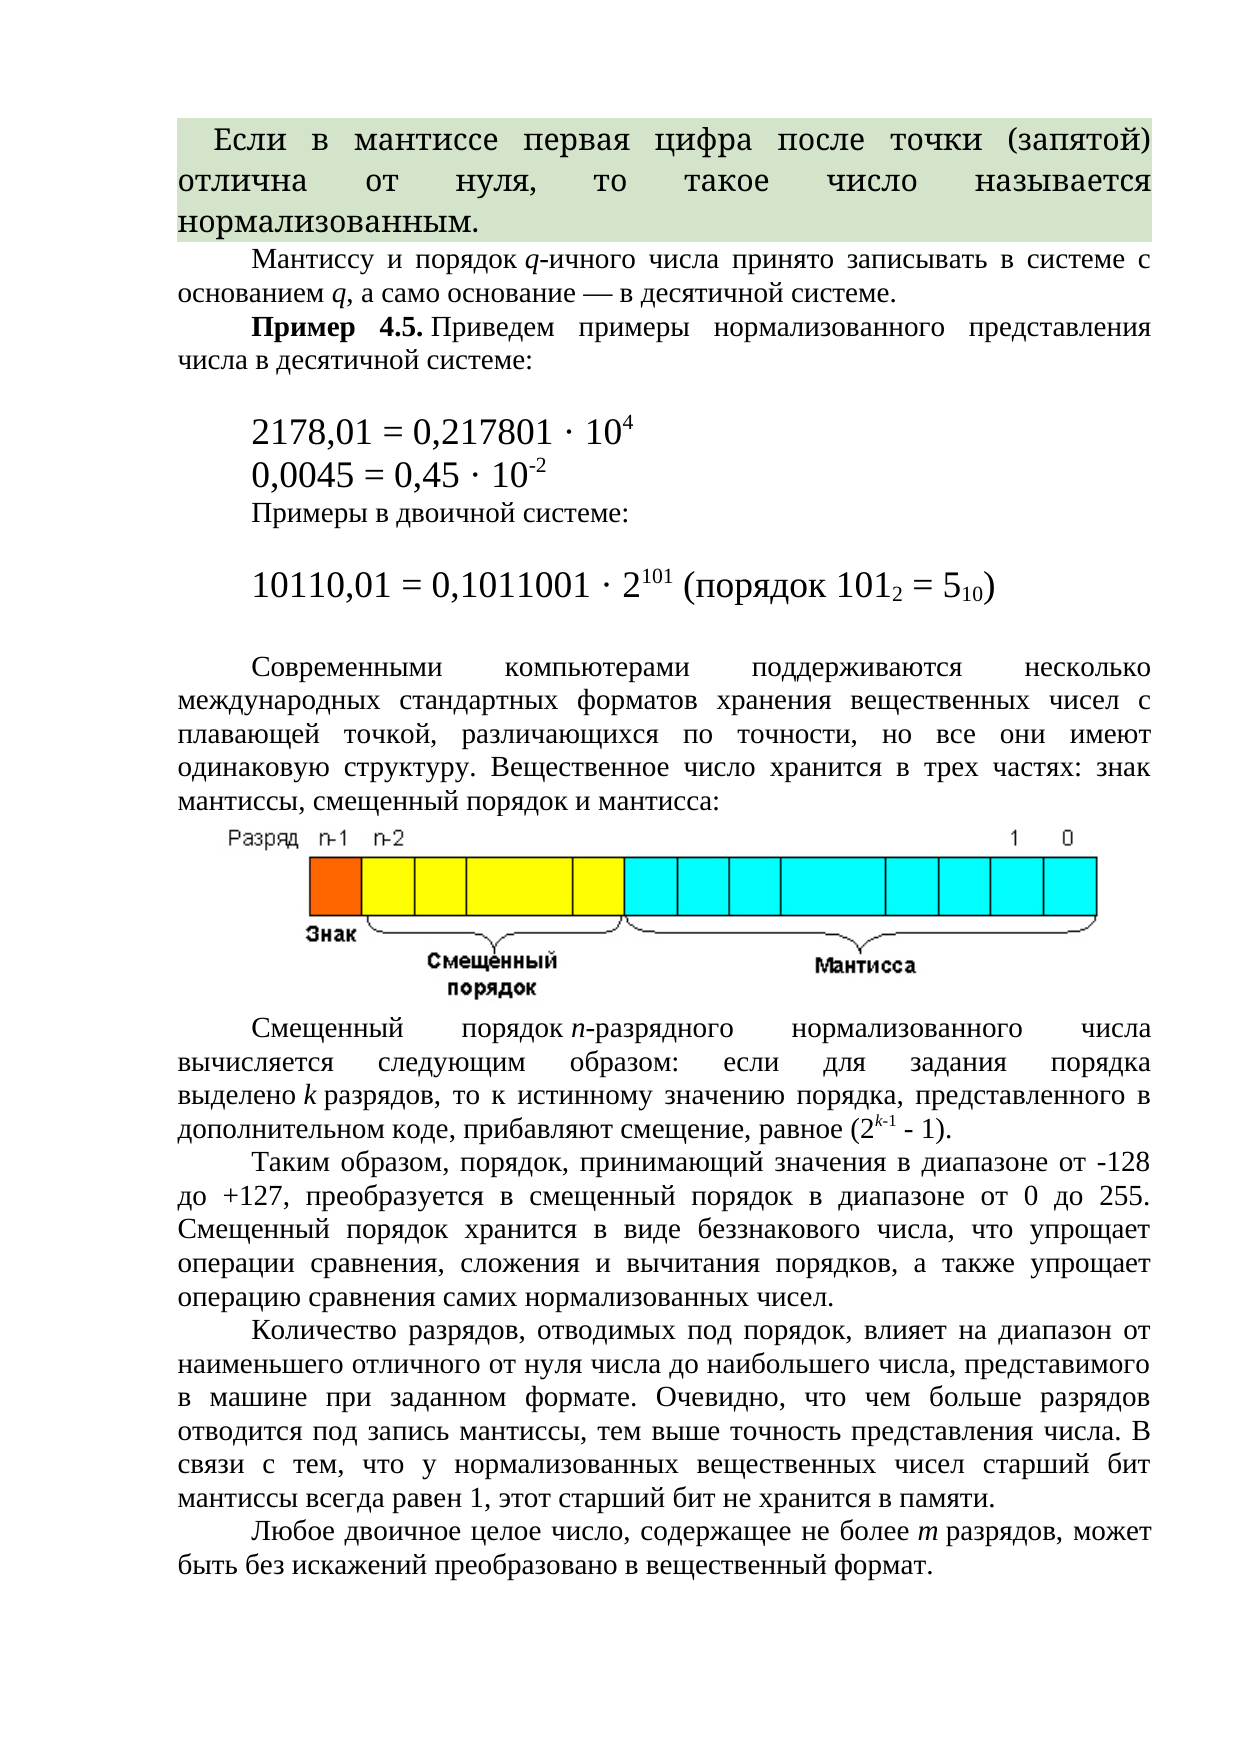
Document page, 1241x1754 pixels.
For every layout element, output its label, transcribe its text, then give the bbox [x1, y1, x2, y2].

text 10110,01 = 0,1011001 · 2101 (порядок 1012 = 510) [177, 563, 1152, 606]
text Пример 4.5. Приведем примеры нормализованного представления числа в десятичной системе: [177, 309, 1152, 376]
text Мантиссу и порядок q-ичного числа принято записывать в системе с основанием q, а само основание — в десятичной системе. [177, 242, 1152, 309]
text Любое двоичное целое число, содержащее не более m разрядов, может быть без искажений преобразовано в вещественный формат. [177, 1513, 1152, 1581]
text Смещенный порядок n-разрядного нормализованного числа вычисляется следующим образом: если для задания порядка выделено k разрядов, то к истинному значению порядка, представленного в дополнительном коде, прибавляют смещение, равное (2k-1 - 1). [177, 1010, 1152, 1144]
text Примеры в двоичной системе: [177, 496, 1152, 529]
text 0,0045 = 0,45 · 10-2 [177, 452, 1152, 496]
text Таким образом, порядок, принимающий значения в диапазоне от -128 до +127, преобразуется в смещенный порядок в диапазоне от 0 до 255. Смещенный порядок хранится в виде беззнакового числа, что упрощает операции сравнения, сложения и вычитания порядков, а также упрощает операцию сравнения самих нормализованных чисел. [177, 1144, 1152, 1312]
picture [214, 816, 1115, 1011]
text Количество разрядов, отводимых под порядок, влияет на диапазон от наименьшего отличного от нуля числа до наибольшего числа, представимого в машине при заданном формате. Очевидно, что чем больше разрядов отводится под запись мантиссы, тем выше точность представления числа. В связи с тем, что у нормализованных вещественных чисел старший бит мантиссы всегда равен 1, этот старший бит не хранится в памяти. [177, 1312, 1152, 1513]
text Если в мантиссе первая цифра после точки (запятой) отлична от нуля, то такое число называется нормализованным. [177, 118, 1152, 242]
text 2178,01 = 0,217801 · 104 [177, 409, 1152, 452]
text Современными компьютерами поддерживаются несколько международных стандартных форматов хранения вещественных чисел с плавающей точкой, различающихся по точности, но все они имеют одинаковую структуру. Вещественное число хранится в трех частях: знак мантиссы, смещенный порядок и мантисса: [177, 649, 1152, 817]
